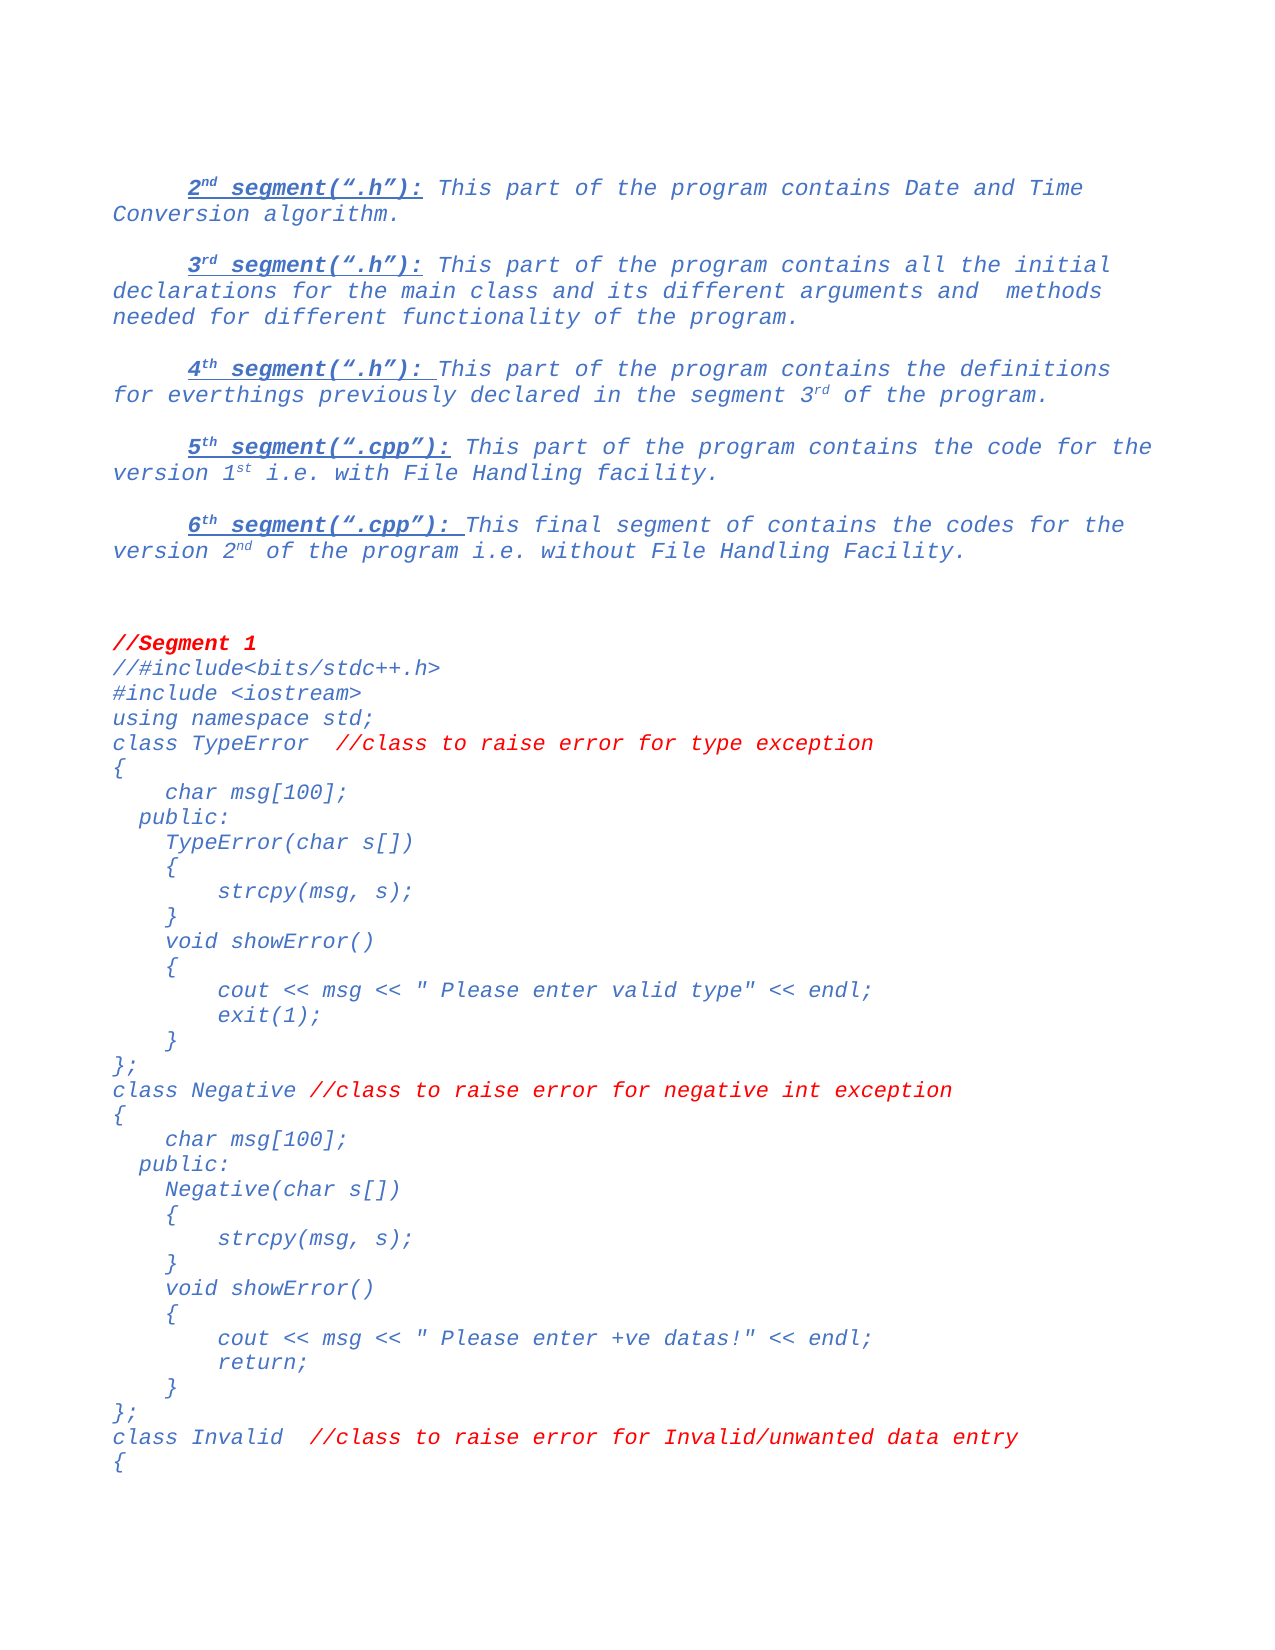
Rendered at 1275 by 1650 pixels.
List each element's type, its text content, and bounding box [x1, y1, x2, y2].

text void showError() [112, 930, 1163, 955]
text } [112, 1376, 1163, 1401]
text } [112, 1029, 1163, 1054]
text 5th segment(“.cpp”): This part of the program contains the code for the version 1st i.e. with File Handling facility. [112, 435, 1163, 487]
text TypeError(char s[]) [112, 831, 1163, 856]
text }; [112, 1054, 1163, 1079]
text 2nd segment(“.h”): This part of the program contains Date and Time Conversion algorithm. [112, 176, 1163, 228]
text cout << msg << " Please enter valid type" << endl; [112, 980, 1163, 1004]
text using namespace std; [112, 707, 1163, 732]
text exit(1); [112, 1004, 1163, 1029]
text strcpy(msg, s); [112, 881, 1163, 905]
text class TypeError //class to raise error for type exception [112, 732, 1163, 757]
text 6th segment(“.cpp”): This final segment of contains the codes for the version 2nd of the program i.e. without File Handling Facility. [112, 513, 1163, 565]
text Negative(char s[]) [112, 1178, 1163, 1203]
text 4th segment(“.h”): This part of the program contains the definitions for everthings previously declared in the segment 3rd of the program. [112, 357, 1163, 409]
text { [112, 856, 1163, 881]
text { [112, 757, 1163, 781]
text } [112, 905, 1163, 930]
text class Invalid //class to raise error for Invalid/unwanted data entry [112, 1426, 1163, 1451]
text public: [112, 1153, 1163, 1178]
text } [112, 1252, 1163, 1277]
text #include <iostream> [112, 682, 1163, 707]
text { [112, 1451, 1163, 1476]
text //#include<bits/stdc++.h> [112, 657, 1163, 682]
text 3rd segment(“.h”): This part of the program contains all the initial declarations for the main class and its different arguments and methods needed for different functionality of the program. [112, 254, 1163, 332]
text //Segment 1 [112, 633, 1163, 657]
text public: [112, 806, 1163, 831]
text void showError() [112, 1277, 1163, 1302]
text { [112, 1203, 1163, 1228]
text { [112, 955, 1163, 980]
text class Negative //class to raise error for negative int exception [112, 1079, 1163, 1104]
text }; [112, 1401, 1163, 1426]
text char msg[100]; [112, 781, 1163, 806]
text cout << msg << " Please enter +ve datas!" << endl; [112, 1327, 1163, 1352]
text return; [112, 1352, 1163, 1376]
text { [112, 1104, 1163, 1128]
text char msg[100]; [112, 1128, 1163, 1153]
text strcpy(msg, s); [112, 1228, 1163, 1252]
text { [112, 1302, 1163, 1327]
